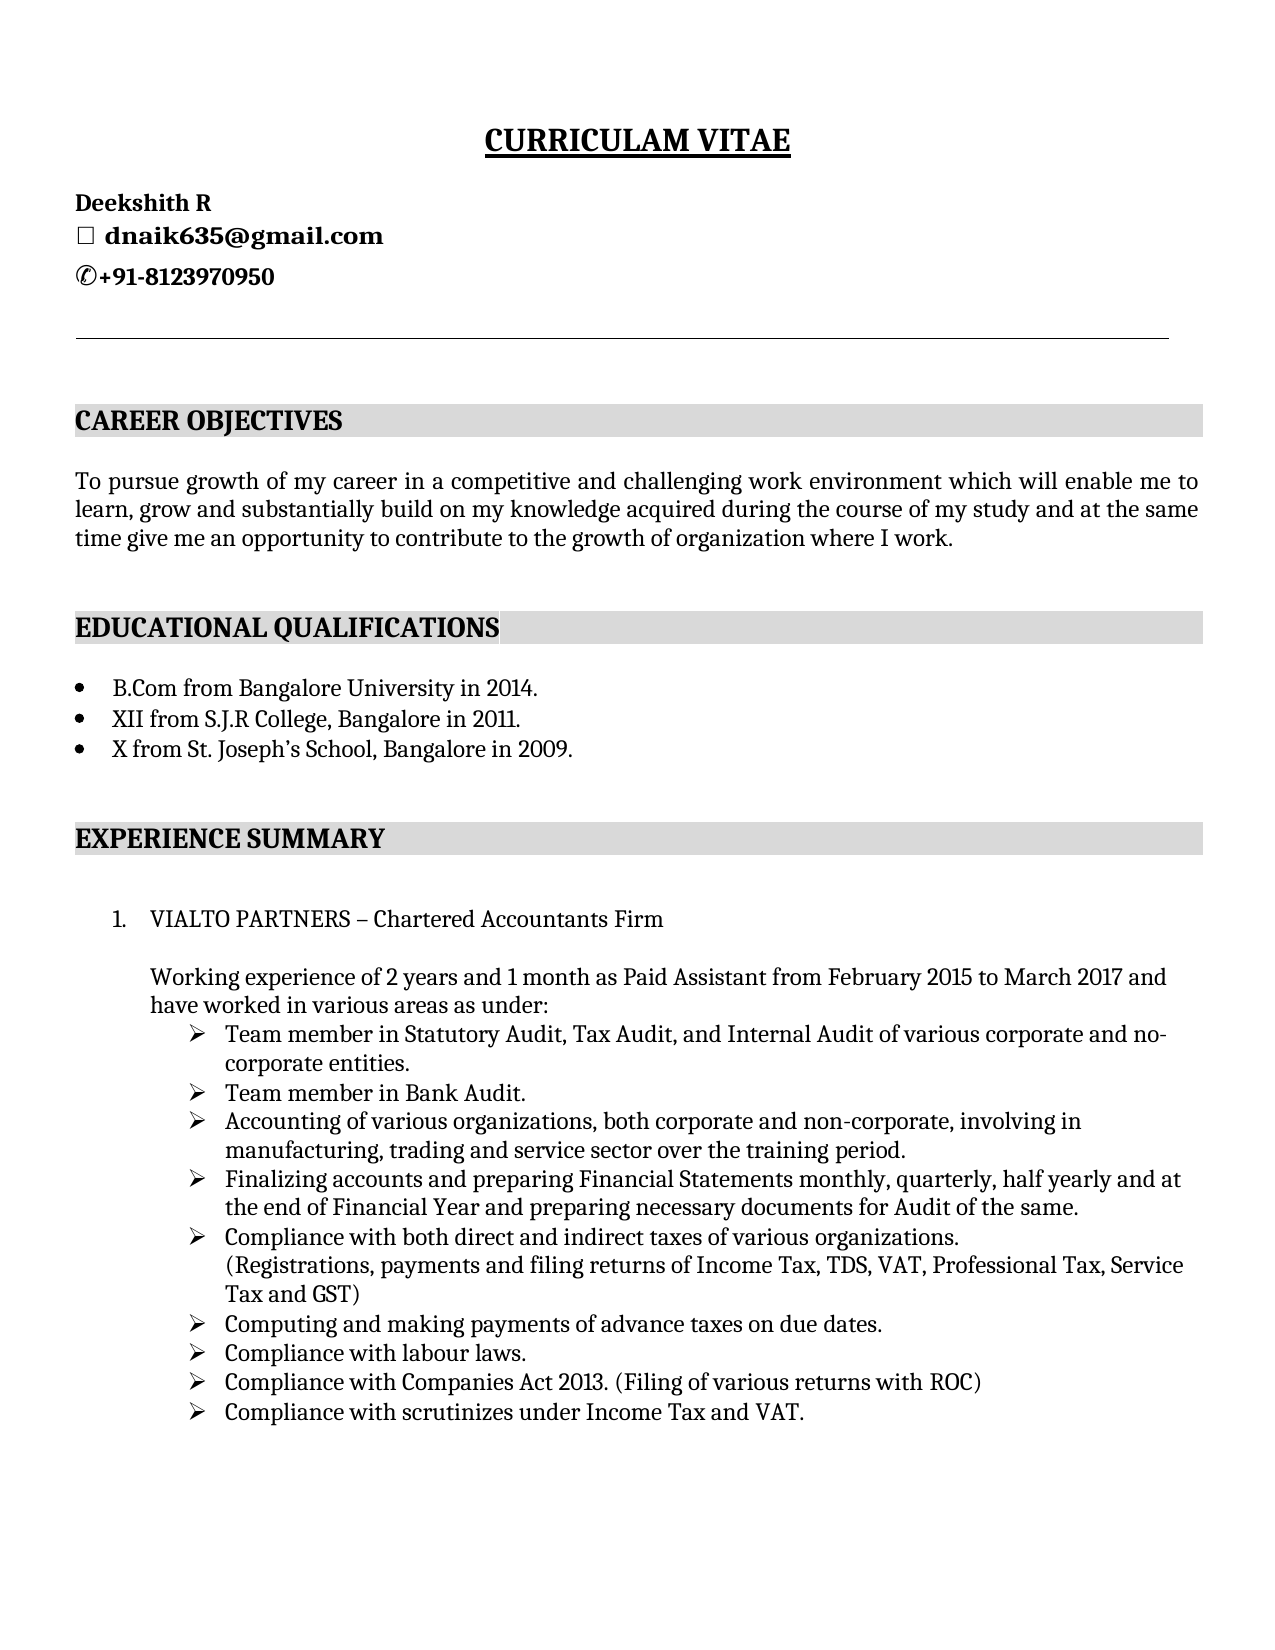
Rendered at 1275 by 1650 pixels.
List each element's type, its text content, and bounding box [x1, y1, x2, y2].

list Compliance with Companies Act 2013. (Filing of various returns with ROC) [187, 1367, 1214, 1397]
text ✆+91-8123970950 [75, 261, 1214, 292]
list Compliance with scrutinizes under Income Tax and VAT. [187, 1397, 1214, 1426]
text 📧 dnaik635@gmail.com [75, 221, 1214, 251]
list Compliance with labour laws. [187, 1338, 1214, 1367]
list XII from S.J.R College, Bangalore in 2011. [75, 702, 1214, 733]
list X from St. Joseph’s School, Bangalore in 2009. [75, 733, 1214, 764]
list Finalizing accounts and preparing Financial Statements monthly, quarterly, half yearly and at the end of Financial Year and preparing necessary documents for Audit of the same. [187, 1164, 1200, 1222]
title CURRICULAM VITAE [480, 122, 794, 160]
list Computing and making payments of advance taxes on due dates. [187, 1309, 1214, 1338]
list Team member in Bank Audit. [187, 1078, 1214, 1107]
subtitle Deekshith R [75, 189, 1214, 218]
text To pursue growth of my career in a competitive and challenging work environment which will enable me to learn, grow and substantially build on my knowledge acquired during the course of my study and at the same time give me an opportunity to contribute to the growth of organization where I work. [75, 467, 1200, 553]
list Team member in Statutory Audit, Tax Audit, and Internal Audit of various corporate and no-corporate entities. [187, 1020, 1201, 1077]
list Compliance with both direct and indirect taxes of various organizations. [187, 1222, 1214, 1251]
text (Registrations, payments and filing returns of Income Tax, TDS, VAT, Professional Tax, Service Tax and GST) [225, 1251, 1214, 1309]
text Working experience of 2 years and 1 month as Paid Assistant from February 2015 to March 2017 and have worked in various areas as under: [150, 962, 1214, 1020]
list B.Com from Bangalore University in 2014. [75, 674, 1214, 702]
list Accounting of various organizations, both corporate and non-corporate, involving in manufacturing, trading and service sector over the training period. [187, 1107, 1201, 1164]
list VIALTO PARTNERS – Chartered Accountants Firm [112, 905, 1214, 934]
